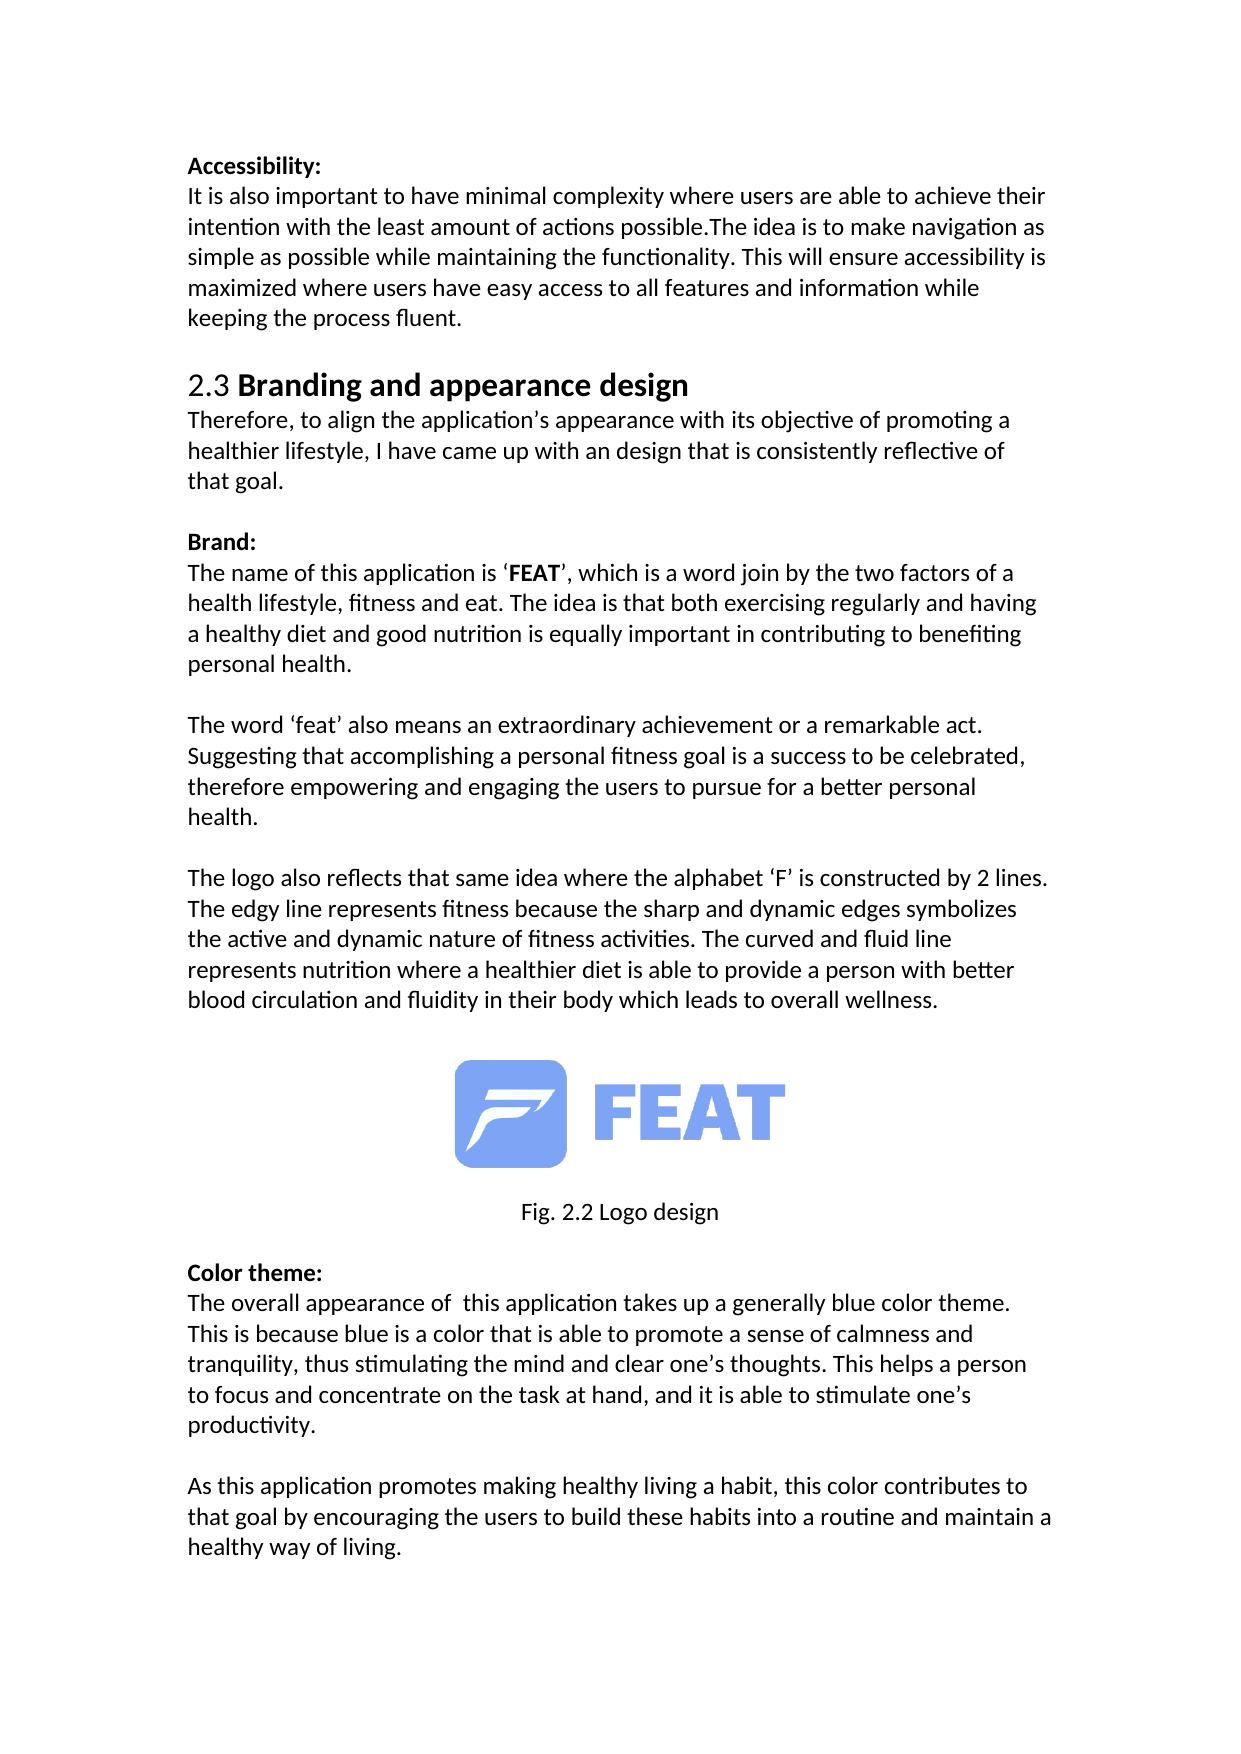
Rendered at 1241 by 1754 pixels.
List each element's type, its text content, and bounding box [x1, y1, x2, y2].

list The word ‘feat’ also means an extraordinary achievement or a remarkable act. Suggesting that accomplishing a personal fitness goal is a success to be celebrated, therefore empowering and engaging the users to pursue for a better personal health. [187, 709, 1053, 832]
list As this application promotes making healthy living a habit, this color contributes to that goal by encouraging the users to build these habits into a routine and maintain a healthy way of living. [187, 1470, 1053, 1562]
list Brand: [187, 526, 1053, 557]
list Therefore, to align the application’s appearance with its objective of promoting a healthier lifestyle, I have came up with an design that is consistently reflective of that goal. [187, 404, 1053, 496]
list Color theme: [187, 1257, 1053, 1287]
list It is also important to have minimal complexity where users are able to achieve their intention with the least amount of actions possible.The idea is to make navigation as simple as possible while maintaining the functionality. This will ensure accessibility is maximized where users have easy access to all features and information while keeping the process fluent. [187, 181, 1053, 333]
list The name of this application is ‘FEAT’, which is a word join by the two factors of a health lifestyle, fitness and eat. The idea is that both exercising regularly and having a healthy diet and good nutrition is equally important in contributing to benefiting personal health. [187, 557, 1053, 679]
list Fig. 2.2 Logo design [187, 1196, 1053, 1226]
list Branding and appearance design [187, 364, 1053, 404]
picture [454, 1045, 786, 1196]
list Accessibility: [187, 150, 1053, 181]
list The logo also reflects that same idea where the alphabet ‘F’ is constructed by 2 lines. The edgy line represents fitness because the sharp and dynamic edges symbolizes the active and dynamic nature of fitness activities. The curved and fluid line represents nutrition where a healthier diet is able to provide a person with better blood circulation and fluidity in their body which leads to overall wellness. [187, 862, 1053, 1015]
list The overall appearance of this application takes up a generally blue color theme. This is because blue is a color that is able to promote a sense of calmness and tranquility, thus stimulating the mind and clear one’s thoughts. This helps a person to focus and concentrate on the task at hand, and it is able to stimulate one’s productivity. [187, 1287, 1053, 1440]
